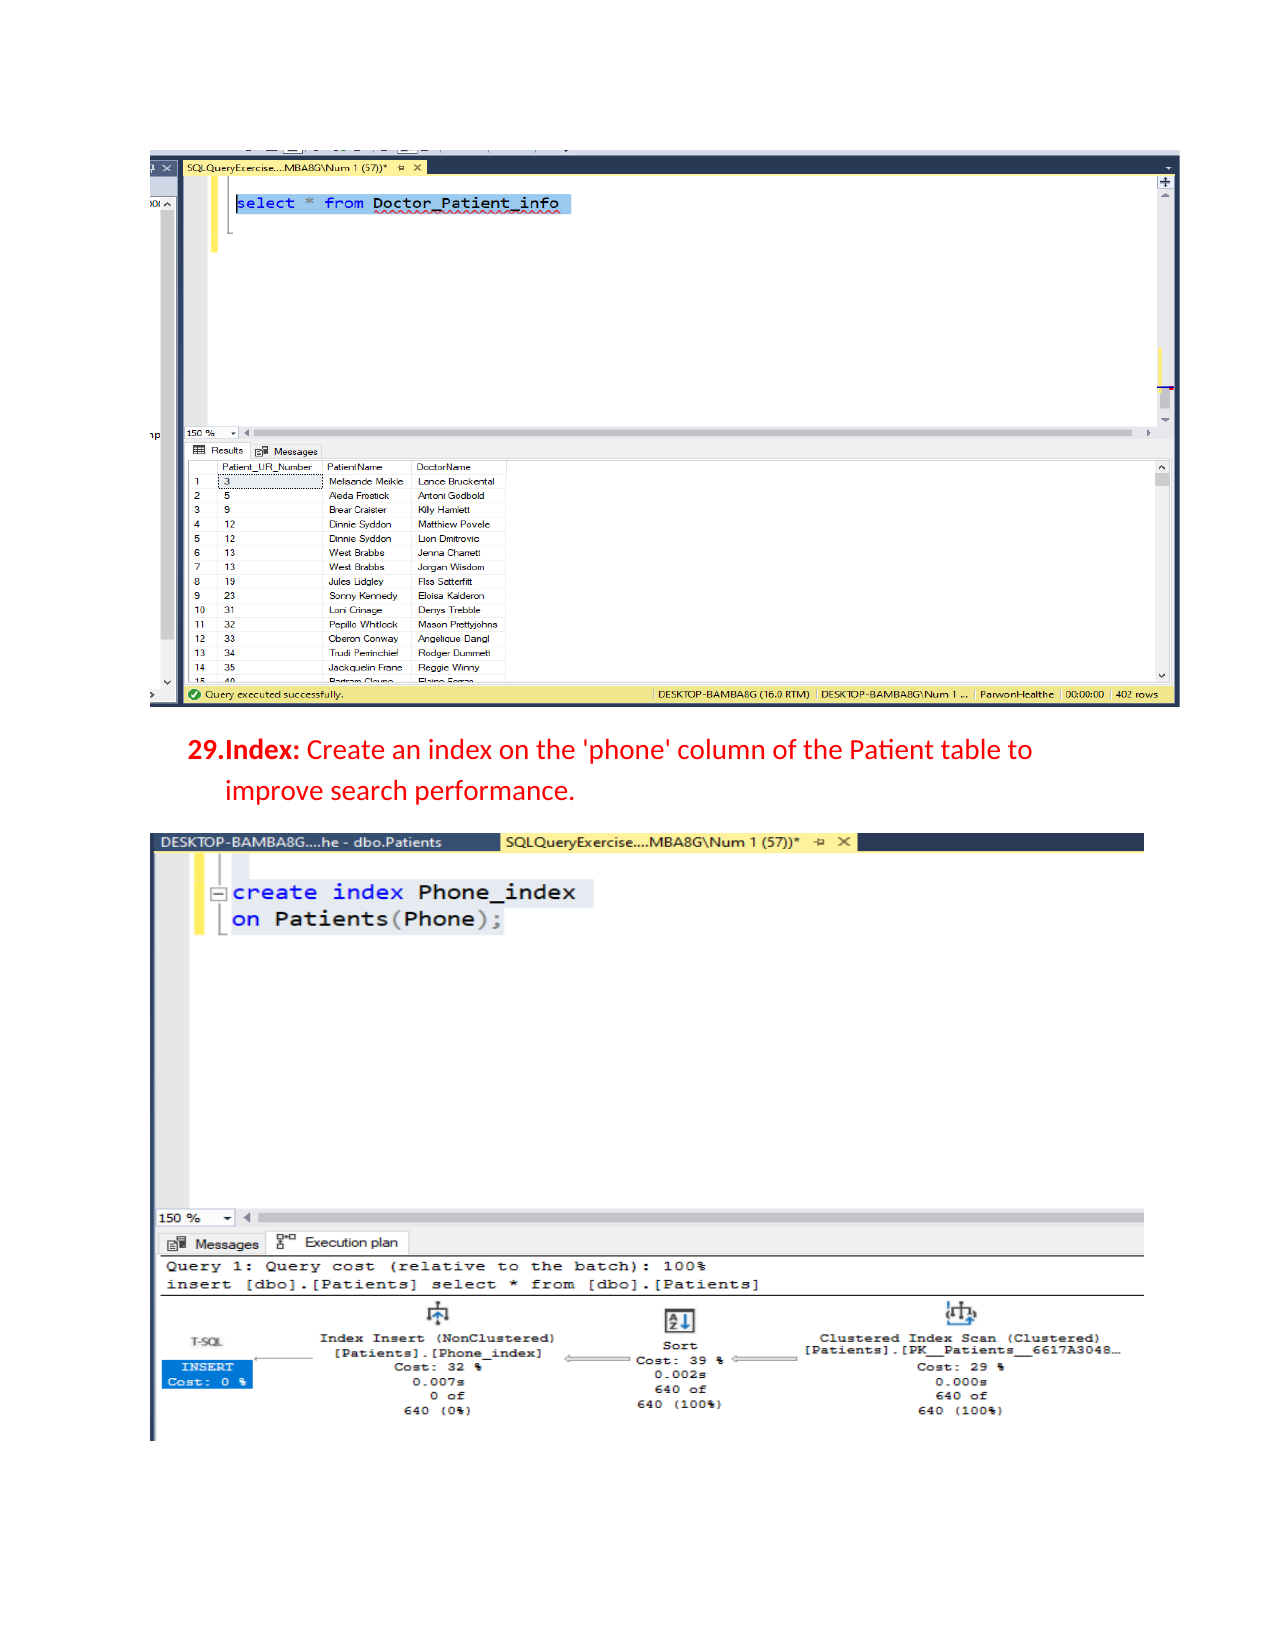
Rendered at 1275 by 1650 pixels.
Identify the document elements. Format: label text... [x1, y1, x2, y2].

picture [150, 150, 1180, 707]
picture [150, 833, 1144, 1441]
list Index: Create an index on the 'phone' column of the Patient table to improve search performance. [187, 731, 1125, 808]
